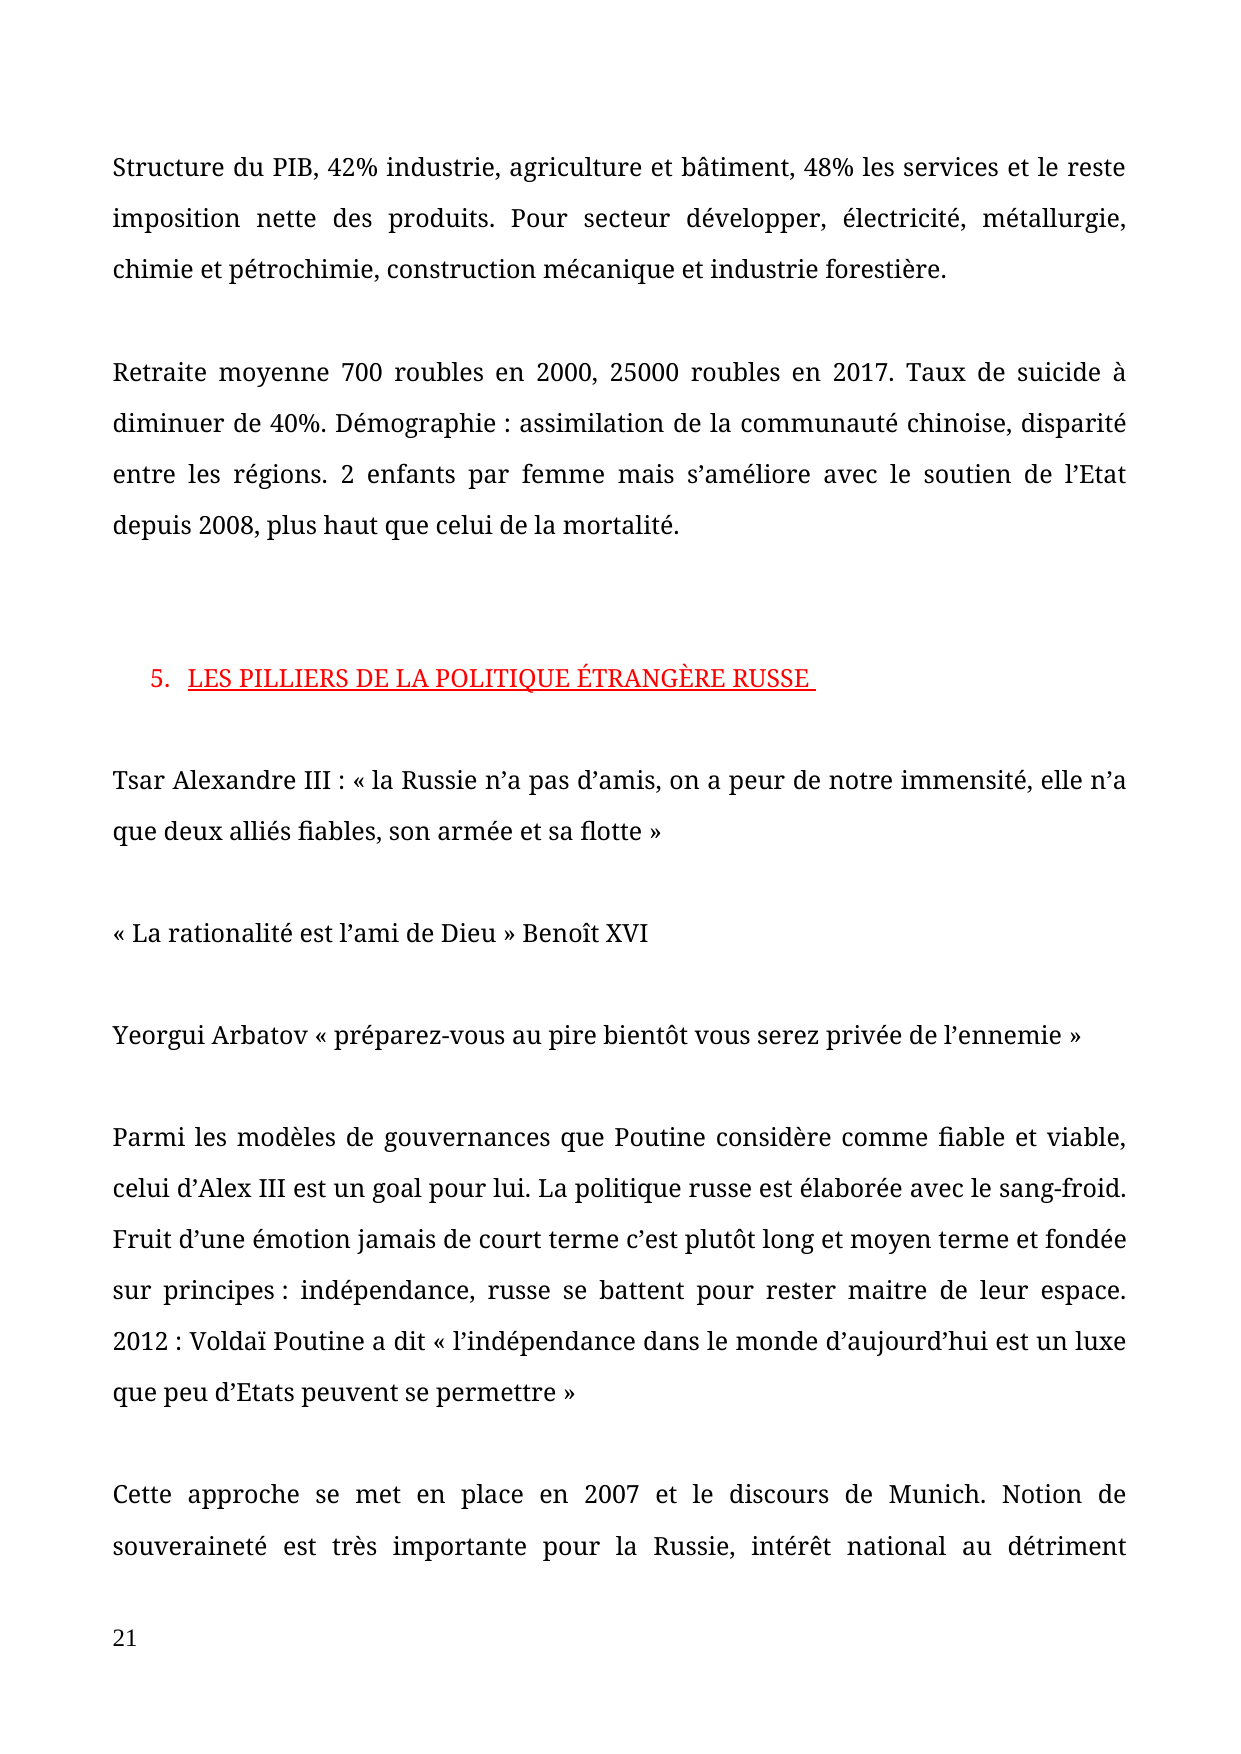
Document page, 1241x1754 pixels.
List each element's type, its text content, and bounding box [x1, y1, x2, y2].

text Yeorgui Arbatov « préparez-vous au pire bientôt vous serez privée de l’ennemie » [112, 1018, 1128, 1052]
text Parmi les modèles de gouvernances que Poutine considère comme fiable et viable, celui d’Alex III est un goal pour lui. La politique russe est élaborée avec le sang-froid. Fruit d’une émotion jamais de court terme c’est plutôt long et moyen terme et fondée sur principes : indépendance, russe se battent pour rester maitre de leur espace. 2012 : Voldaï Poutine a dit « l’indépendance dans le monde d’aujourd’hui est un luxe que peu d’Etats peuvent se permettre » [112, 1120, 1128, 1409]
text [112, 1477, 1128, 1562]
text Retraite moyenne 700 roubles en 2000, 25000 roubles en 2017. Taux de suicide à diminuer de 40%. Démographie : assimilation de la communauté chinoise, disparité entre les régions. 2 enfants par femme mais s’améliore avec le soutien de l’Etat depuis 2008, plus haut que celui de la mortalité. [112, 354, 1128, 541]
text « La rationalité est l’ami de Dieu » Benoît XVI [112, 916, 1128, 950]
text Tsar Alexandre III : « la Russie n’a pas d’amis, on a peur de notre immensité, elle n’a que deux alliés fiables, son armée et sa flotte » [112, 762, 1128, 848]
text Structure du PIB, 42% industrie, agriculture et bâtiment, 48% les services et le reste imposition nette des produits. Pour secteur développer, électricité, métallurgie, chimie et pétrochimie, construction mécanique et industrie forestière. [112, 150, 1128, 286]
list LES PILLIERS DE LA POLITIQUE ÉTRANGÈRE RUSSE [150, 660, 1128, 694]
